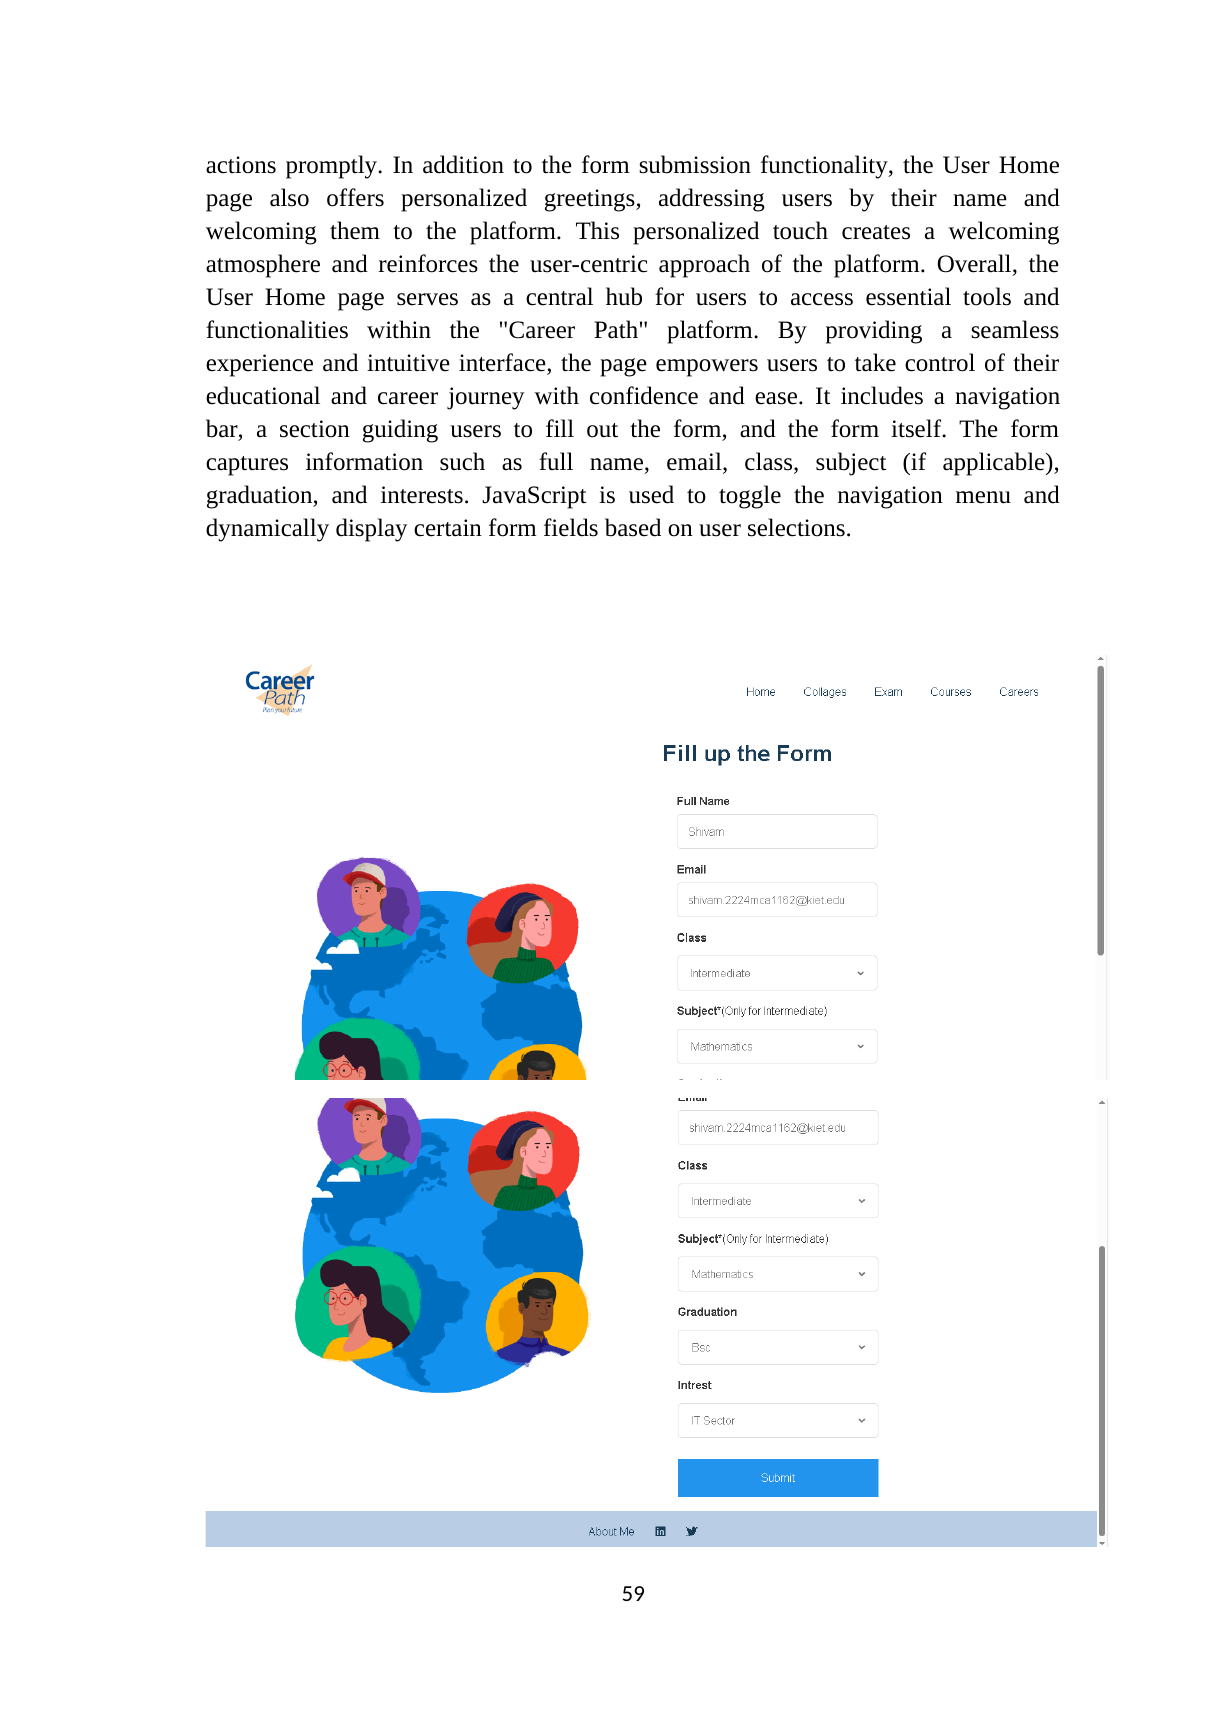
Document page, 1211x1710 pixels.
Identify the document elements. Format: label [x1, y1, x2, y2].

picture [205, 655, 1109, 1080]
text [206, 150, 1061, 542]
picture [205, 1098, 1109, 1547]
